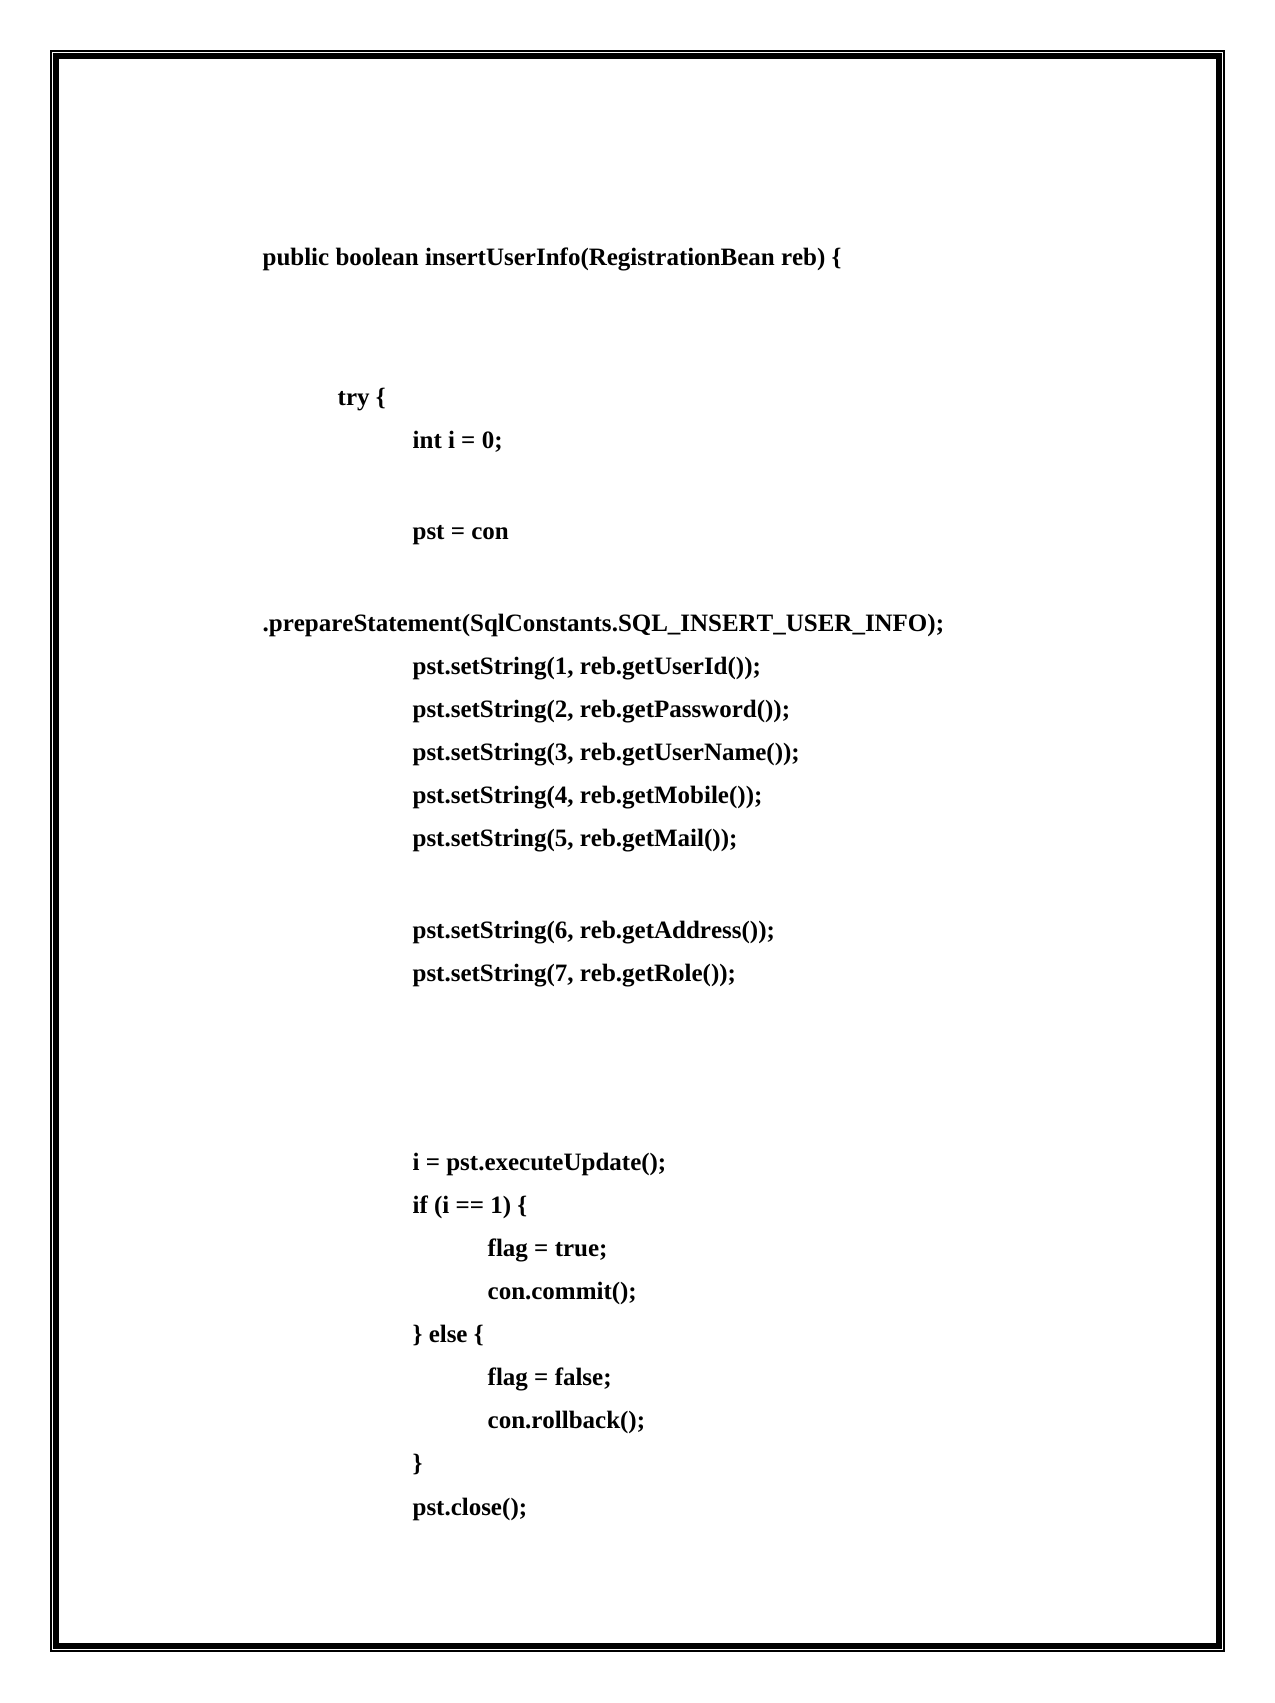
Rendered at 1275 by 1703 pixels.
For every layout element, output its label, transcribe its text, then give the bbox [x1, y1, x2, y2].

text } [187, 1448, 1125, 1477]
text i = pst.executeUpdate(); [187, 1147, 1125, 1175]
text pst.setString(5, reb.getMail()); [187, 823, 1125, 852]
text try { [187, 382, 1125, 410]
text if (i == 1) { [187, 1190, 1125, 1218]
text } else { [187, 1319, 1125, 1348]
text con.commit(); [187, 1276, 1125, 1305]
text int i = 0; [187, 425, 1125, 453]
text flag = false; [187, 1362, 1125, 1391]
text pst.setString(2, reb.getPassword()); [187, 694, 1125, 723]
text pst = con [187, 516, 1125, 545]
text flag = true; [187, 1233, 1125, 1262]
text pst.setString(6, reb.getAddress()); [187, 915, 1125, 944]
text pst.setString(4, reb.getMobile()); [187, 780, 1125, 809]
text pst.setString(1, reb.getUserId()); [187, 651, 1125, 680]
text con.rollback(); [187, 1405, 1125, 1434]
text pst.close(); [187, 1492, 1125, 1520]
text .prepareStatement(SqlConstants.SQL_INSERT_USER_INFO); [187, 559, 1125, 637]
text public boolean insertUserInfo(RegistrationBean reb) { [187, 242, 1125, 270]
text pst.setString(3, reb.getUserName()); [187, 737, 1125, 766]
text pst.setString(7, reb.getRole()); [187, 958, 1125, 987]
